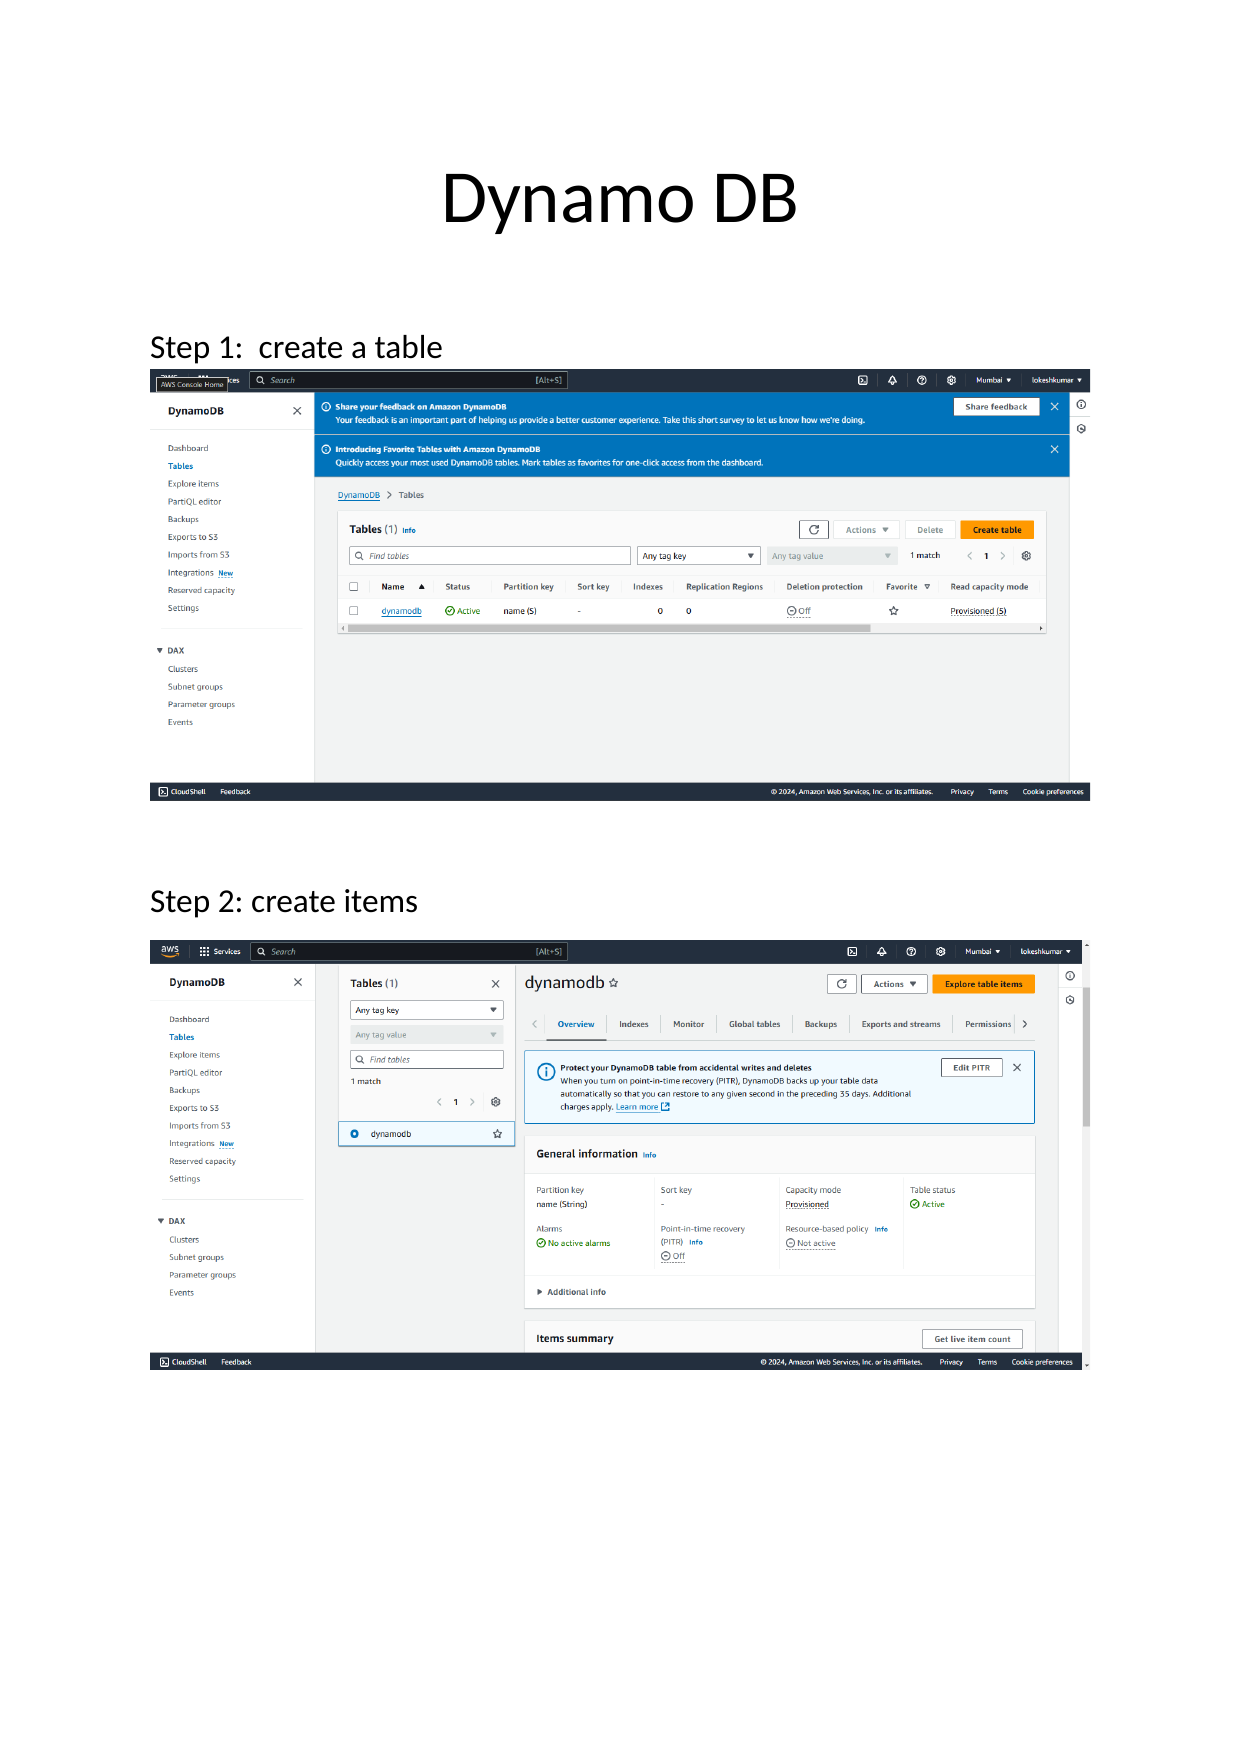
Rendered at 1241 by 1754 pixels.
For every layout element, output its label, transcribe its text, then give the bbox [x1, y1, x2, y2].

text Step 1: create a table [150, 326, 1090, 369]
picture [150, 940, 1091, 1370]
picture [150, 369, 1091, 801]
text Dynamo DB [150, 150, 1090, 242]
text Step 2: create items [150, 880, 1090, 921]
